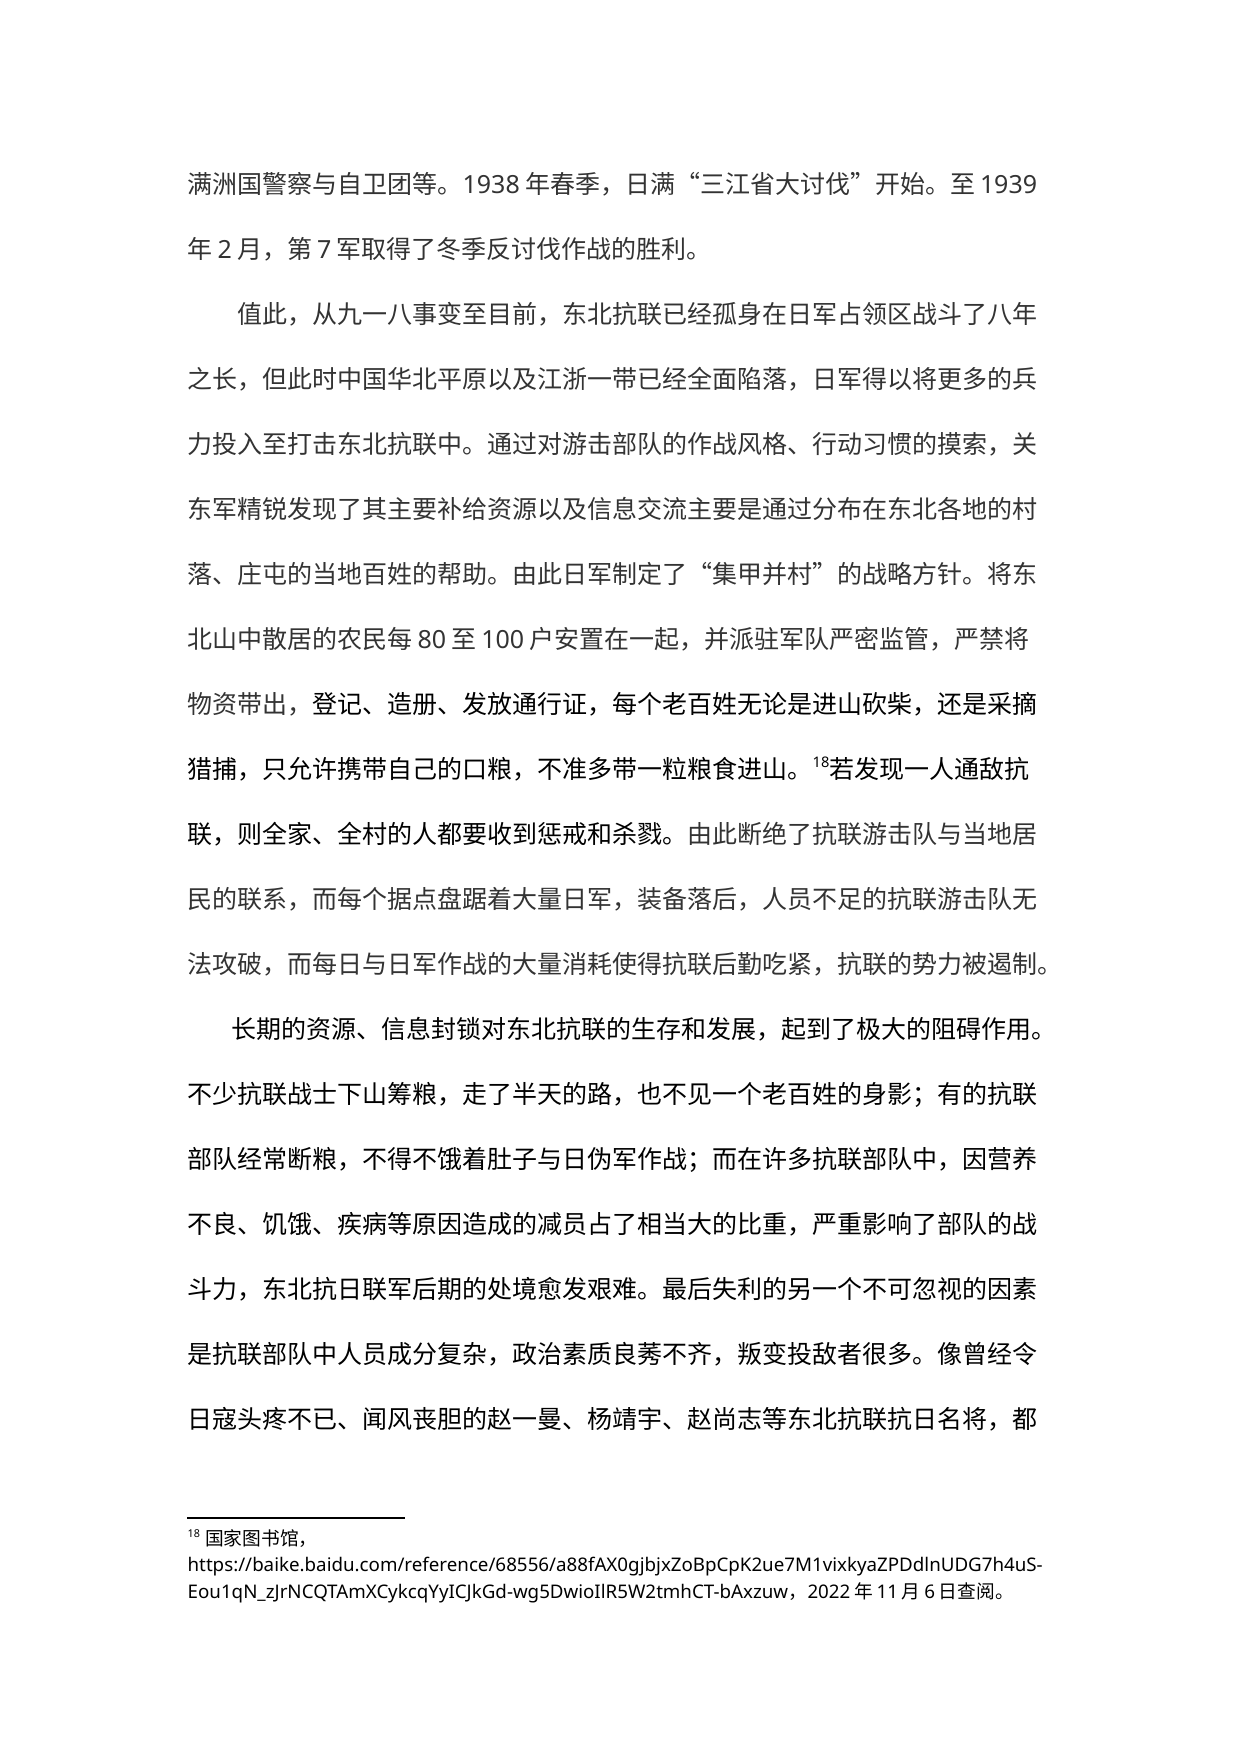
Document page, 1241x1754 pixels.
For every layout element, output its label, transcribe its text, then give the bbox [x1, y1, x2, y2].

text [187, 995, 1053, 1450]
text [187, 150, 1053, 280]
text 值此，从九一八事变至目前，东北抗联已经孤身在日军占领区战斗了八年之长，但此时中国华北平原以及江浙一带已经全面陷落，日军得以将更多的兵力投入至打击东北抗联中。通过对游击部队的作战风格、行动习惯的摸索，关东军精锐发现了其主要补给资源以及信息交流主要是通过分布在东北各地的村落、庄屯的当地百姓的帮助。由此日军制定了“集甲并村”的战略方针。将东北山中散居的农民每80至100户安置在一起，并派驻军队严密监管，严禁将物资带出，登记、造册、发放通行证，每个老百姓无论是进山砍柴，还是采摘猎捕，只允许携带自己的口粮，不准多带一粒粮食进山。若发现一人通敌抗联，则全家、全村的人都要收到惩戒和杀戮。由此断绝了抗联游击队与当地居民的联系，而每个据点盘踞着大量日军，装备落后，人员不足的抗联游击队无法攻破，而每日与日军作战的大量消耗使得抗联后勤吃紧，抗联的势力被遏制。 [187, 280, 1053, 995]
